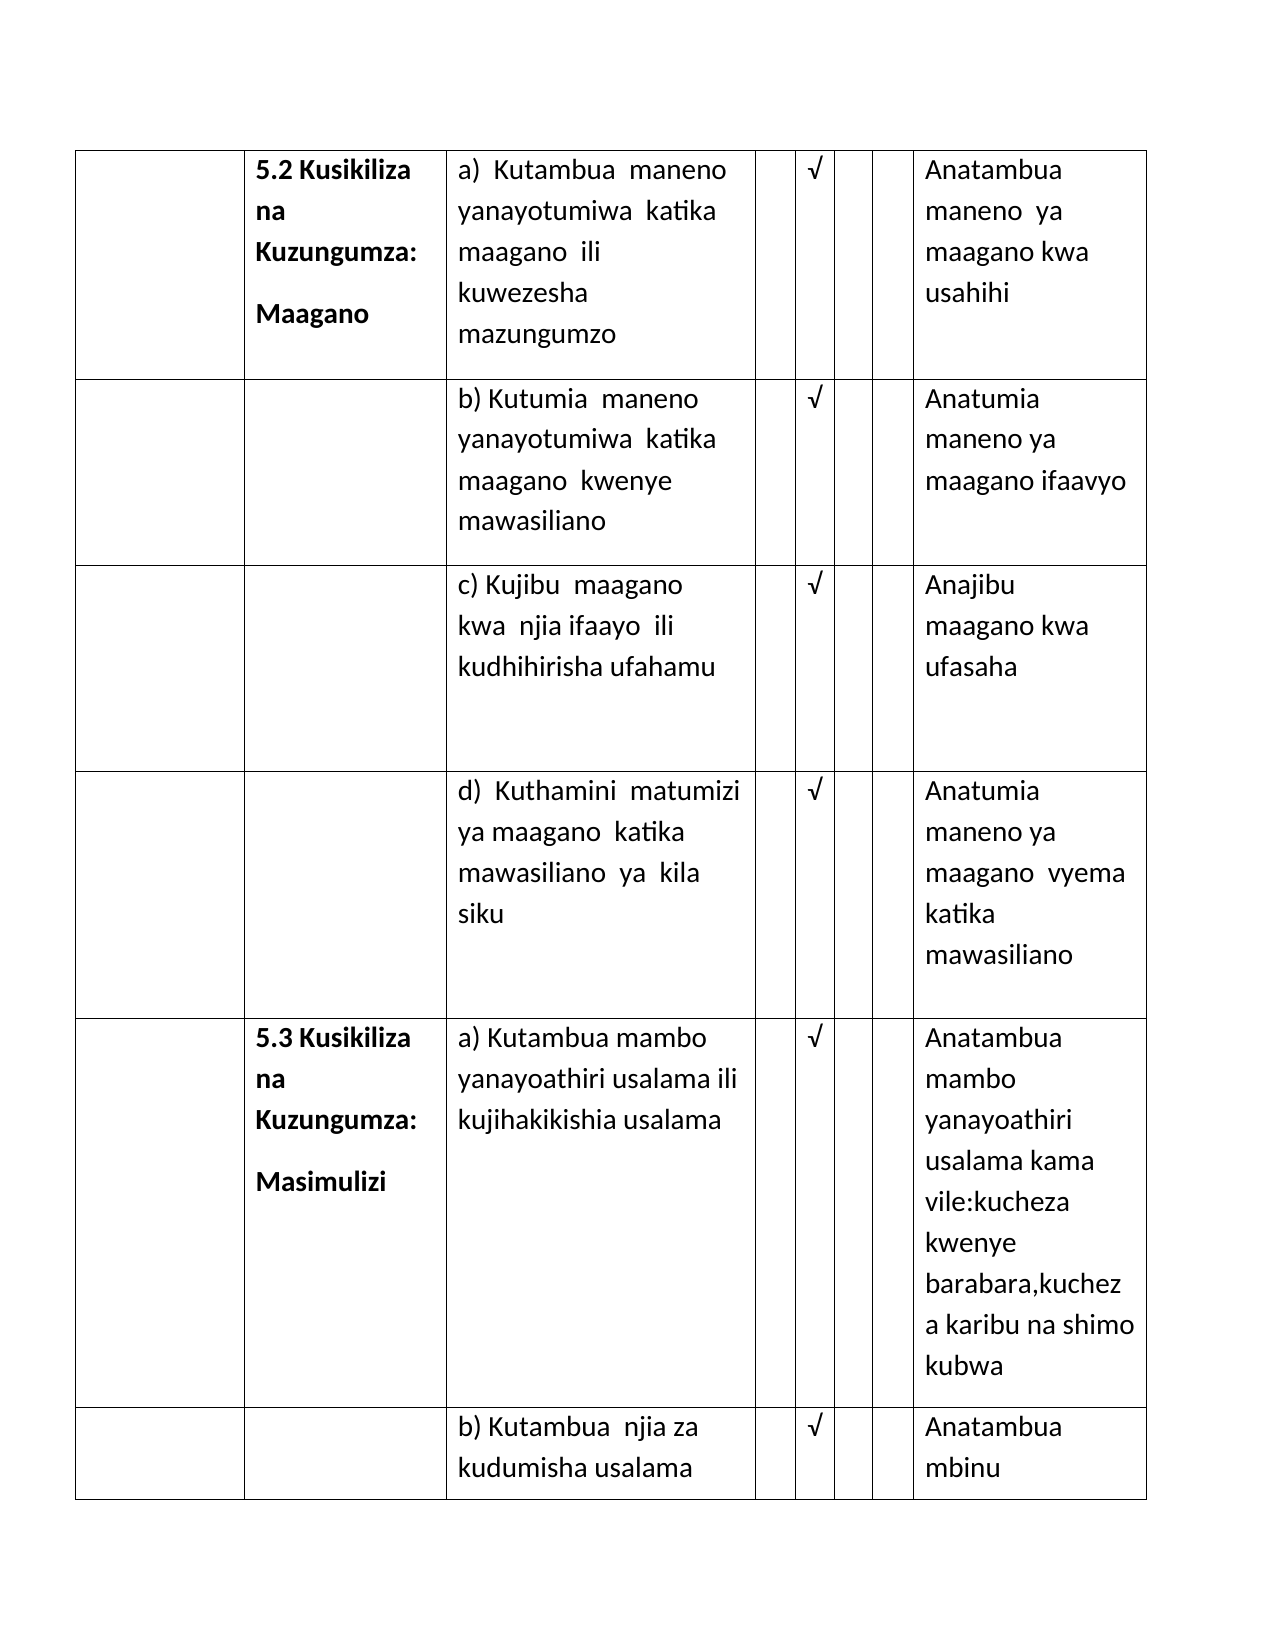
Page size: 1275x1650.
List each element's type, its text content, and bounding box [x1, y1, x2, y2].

table_cell a) Kutambua maneno yanayotumiwa katika maagano ili kuwezesha mazungumzo [447, 151, 755, 379]
table_cell [245, 380, 446, 565]
table_cell √ [796, 1408, 834, 1499]
table_cell [835, 772, 872, 1018]
table_cell [756, 1408, 795, 1499]
table_cell [873, 380, 913, 565]
table_cell [873, 1019, 913, 1407]
table_cell d) Kuthamini matumizi ya maagano katika mawasiliano ya kila siku [447, 772, 755, 1018]
table_cell [835, 380, 872, 565]
table_cell √ [796, 772, 834, 1018]
table_cell [245, 1408, 446, 1499]
table_cell [835, 566, 872, 771]
table_cell [76, 772, 244, 1018]
table_cell [756, 1019, 795, 1407]
table_cell 5.3 Kusikiliza na Kuzungumza: Masimulizi [245, 1019, 446, 1407]
table_cell Anajibu maagano kwa ufasaha [914, 566, 1146, 771]
table_cell [76, 151, 244, 379]
table_cell c) Kujibu maagano kwa njia ifaayo ili kudhihirisha ufahamu [447, 566, 755, 771]
table_cell b) Kutumia maneno yanayotumiwa katika maagano kwenye mawasiliano [447, 380, 755, 565]
table_cell [873, 1408, 913, 1499]
table_cell [245, 566, 446, 771]
table_cell √ [796, 380, 834, 565]
table_cell Anatumia maneno ya maagano ifaavyo [914, 380, 1146, 565]
table_cell [756, 380, 795, 565]
table_cell [756, 566, 795, 771]
table_cell Anatambua mambo yanayoathiri usalama kama vile:kucheza kwenye barabara,kucheza karibu na shimo kubwa [914, 1019, 1146, 1407]
table_cell [76, 380, 244, 565]
table_cell √ [796, 151, 834, 379]
table_cell [873, 772, 913, 1018]
table_cell √ [796, 1019, 834, 1407]
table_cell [447, 1408, 755, 1499]
table_cell Anatumia maneno ya maagano vyema katika mawasiliano [914, 772, 1146, 1018]
table_cell [245, 772, 446, 1018]
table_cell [914, 1408, 1146, 1499]
table_cell 5.2 Kusikiliza na Kuzungumza: Maagano [245, 151, 446, 379]
table_cell [835, 151, 872, 379]
table_cell √ [796, 566, 834, 771]
table_cell [835, 1408, 872, 1499]
table_cell [873, 566, 913, 771]
table_cell a) Kutambua mambo yanayoathiri usalama ili kujihakikishia usalama [447, 1019, 755, 1407]
table_cell Anatambua maneno ya maagano kwa usahihi [914, 151, 1146, 379]
table_cell [76, 1408, 244, 1499]
table_cell [835, 1019, 872, 1407]
table_cell [76, 566, 244, 771]
table_cell [756, 151, 795, 379]
table_cell [76, 1019, 244, 1407]
table_cell [756, 772, 795, 1018]
table_cell [873, 151, 913, 379]
